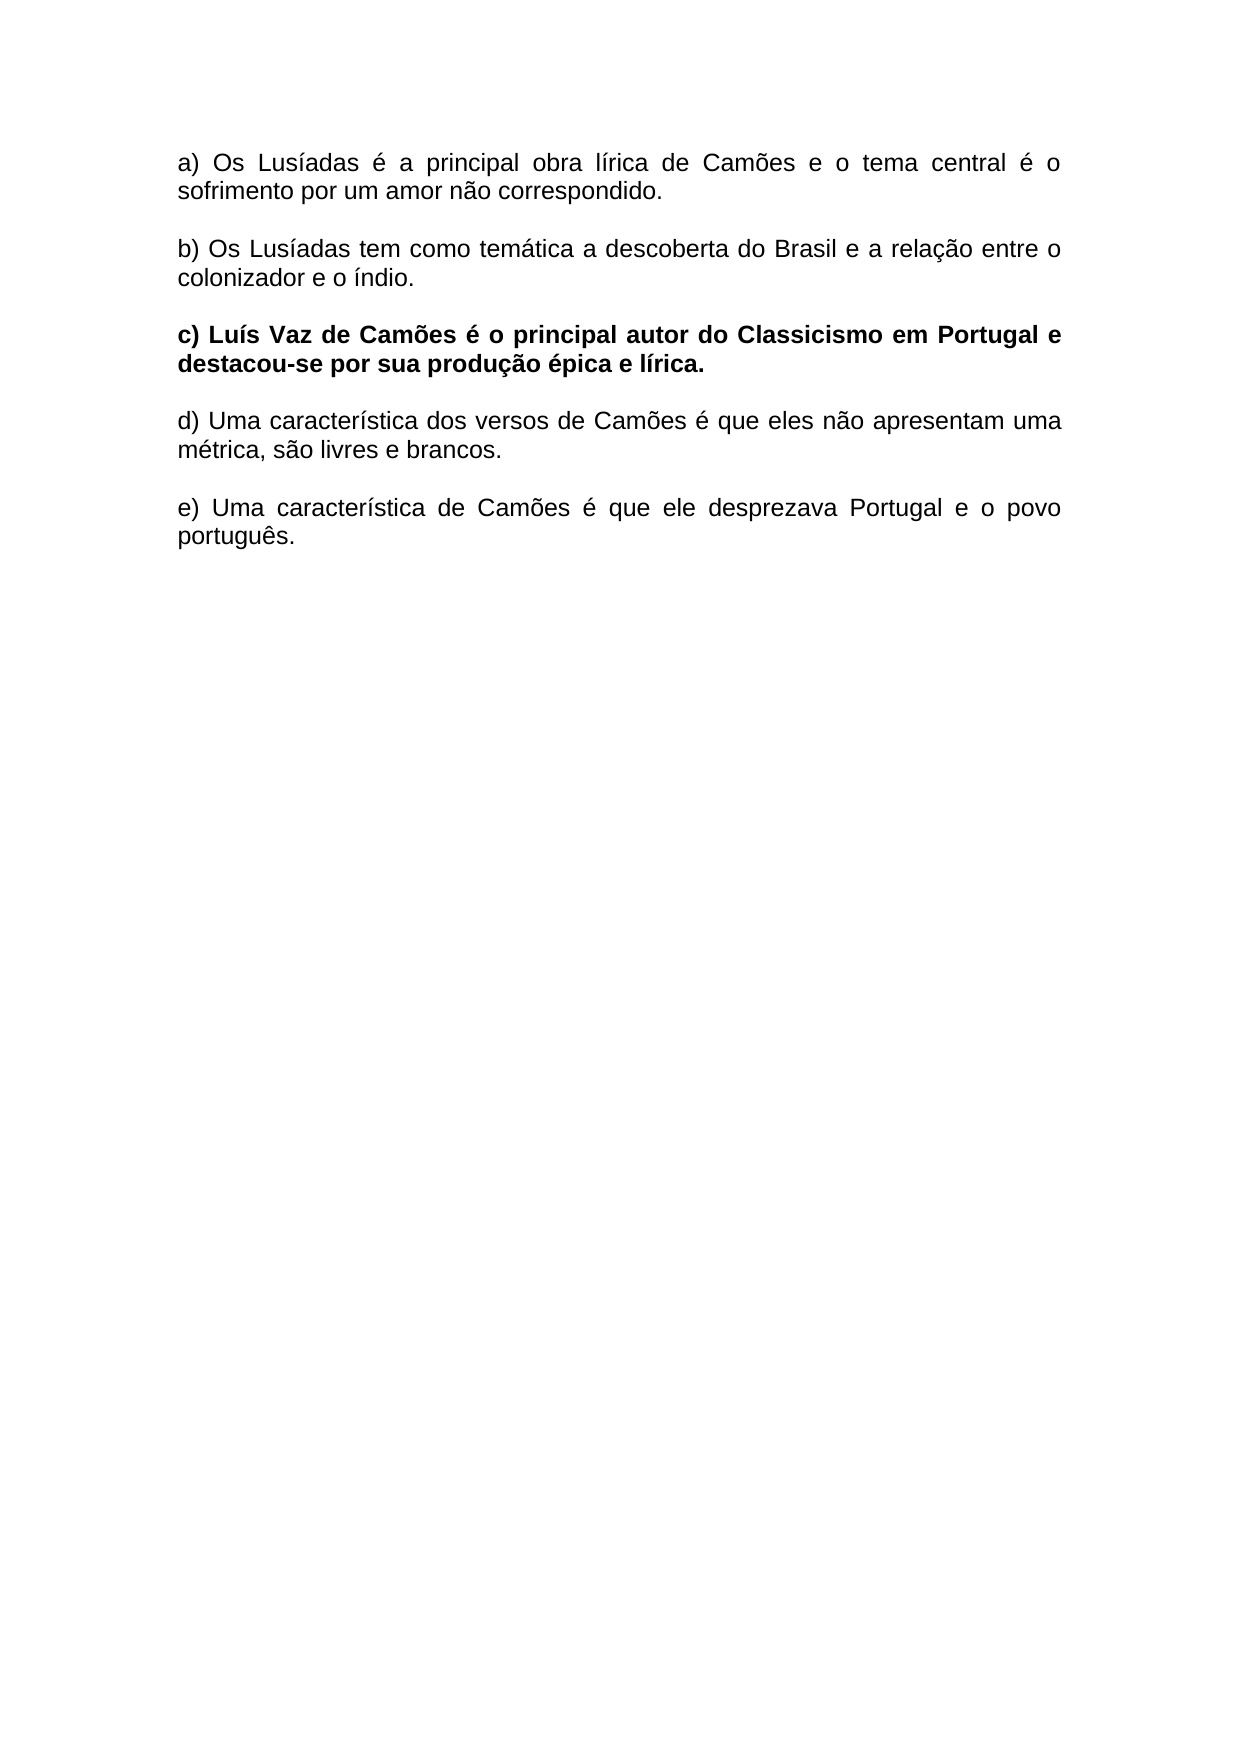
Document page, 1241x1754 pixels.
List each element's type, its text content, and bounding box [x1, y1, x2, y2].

text b) Os Lusíadas tem como temática a descoberta do Brasil e a relação entre o colonizador e o índio. [177, 234, 1063, 291]
text e) Uma característica de Camões é que ele desprezava Portugal e o povo português. [177, 493, 1063, 550]
text c) Luís Vaz de Camões é o principal autor do Classicismo em Portugal e destacou-se por sua produção épica e lírica. [177, 320, 1063, 378]
text d) Uma característica dos versos de Camões é que eles não apresentam uma métrica, são livres e brancos. [177, 406, 1063, 464]
text a) Os Lusíadas é a principal obra lírica de Camões e o tema central é o sofrimento por um amor não correspondido. [177, 148, 1063, 205]
